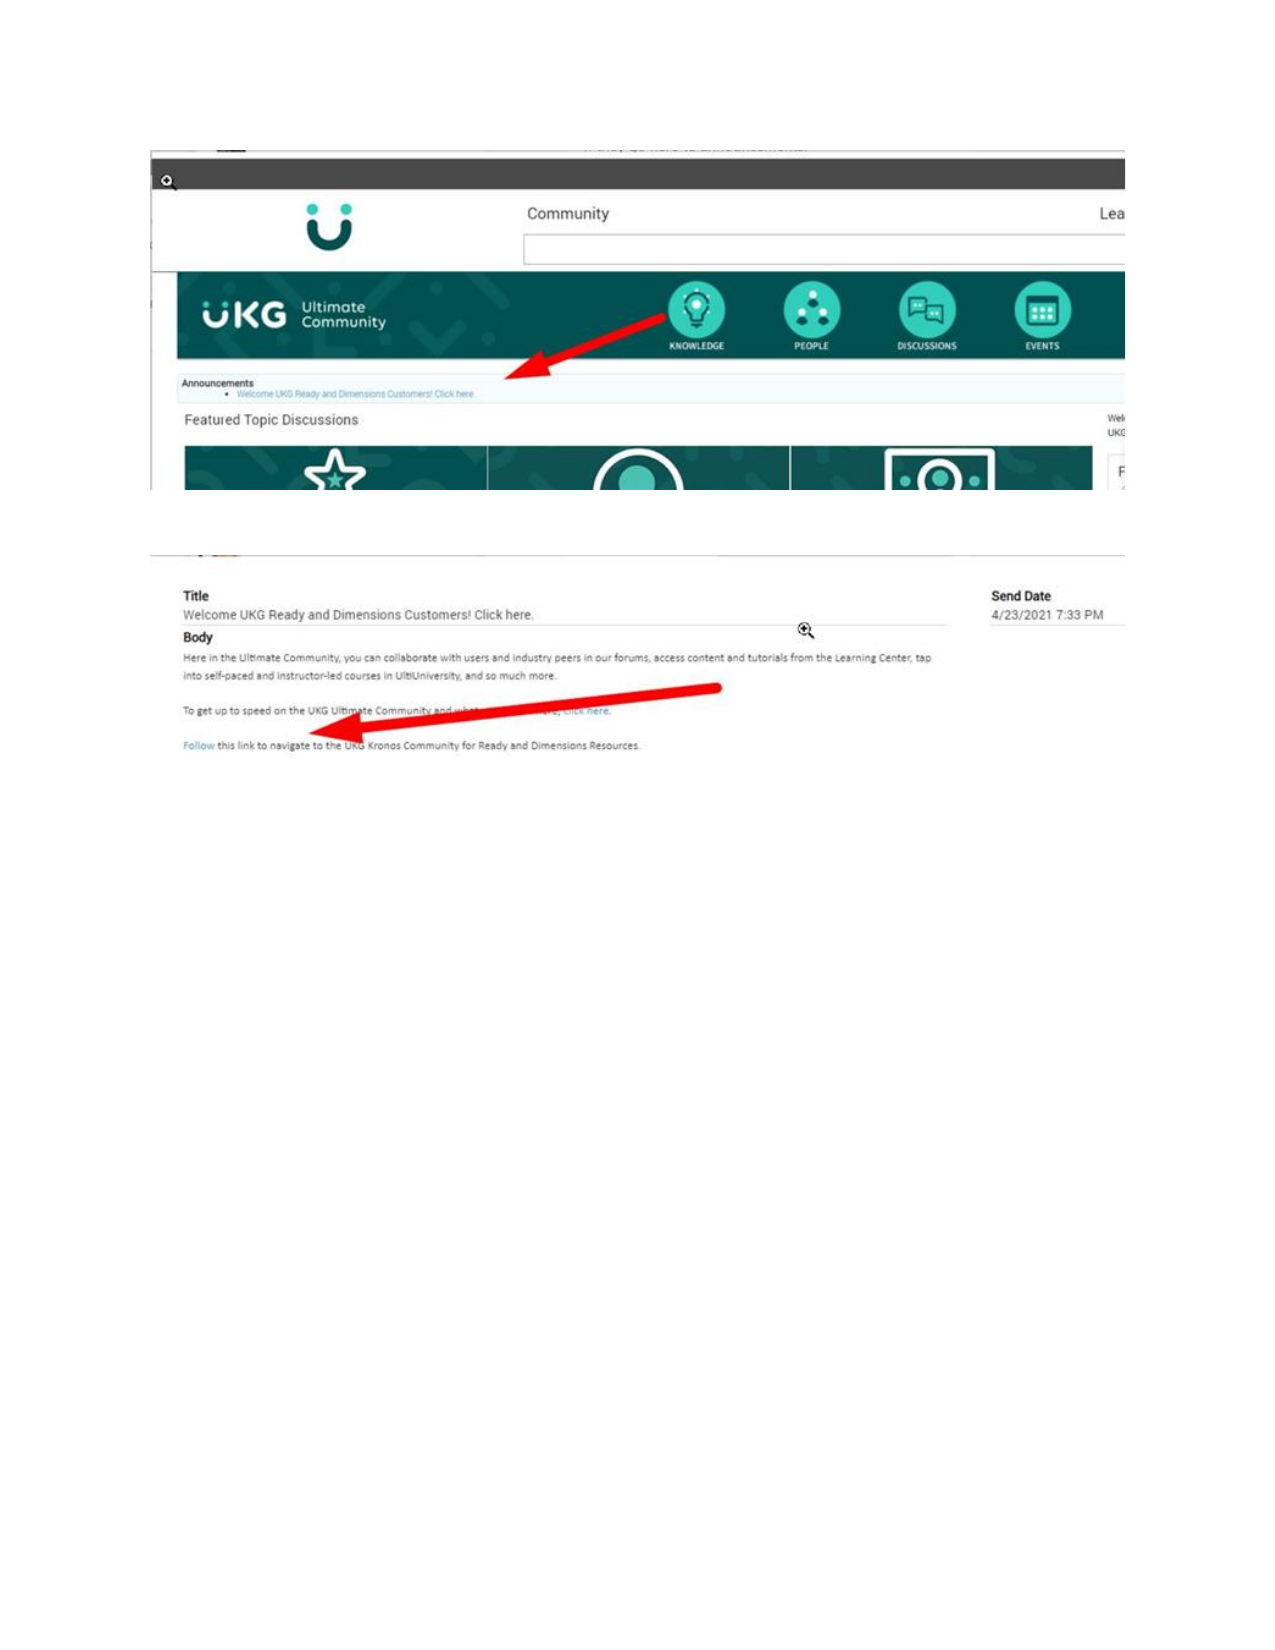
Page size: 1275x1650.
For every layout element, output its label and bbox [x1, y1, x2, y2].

picture [150, 150, 1125, 490]
picture [150, 555, 1125, 797]
